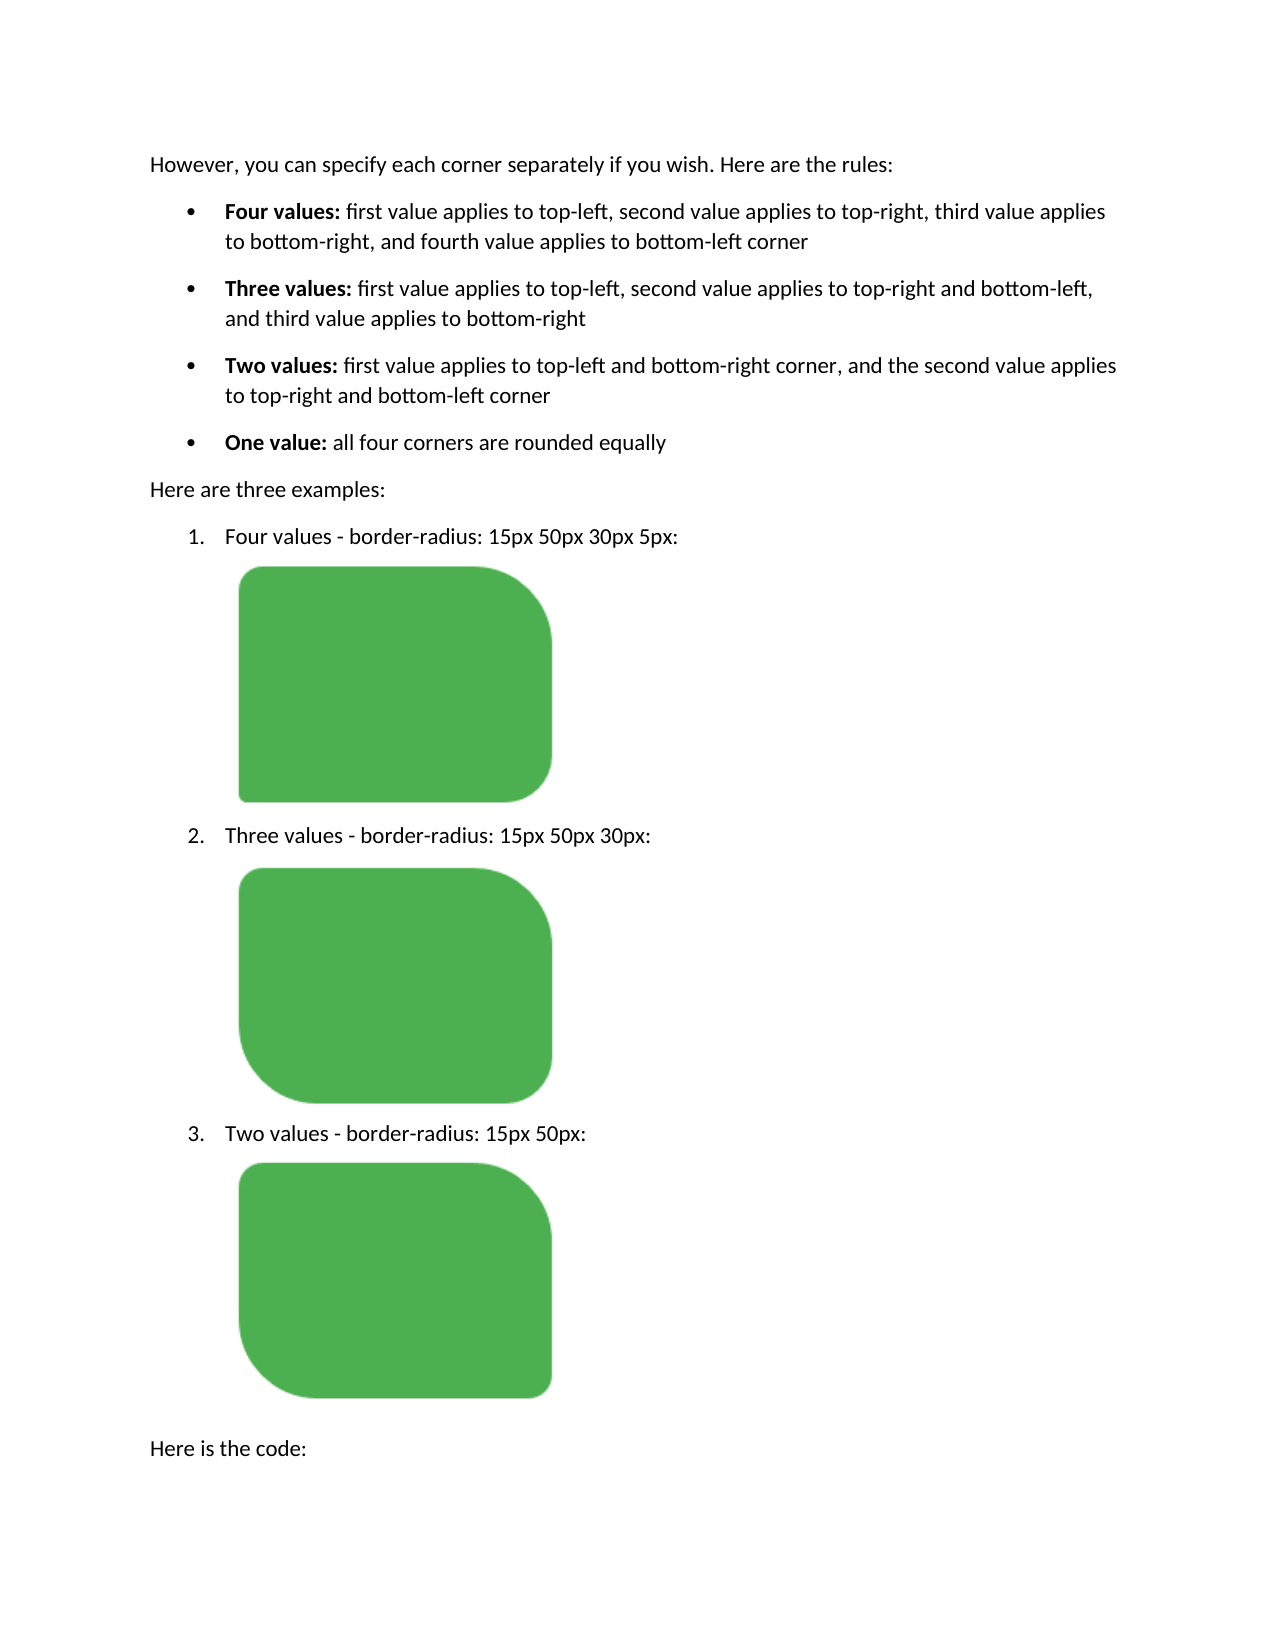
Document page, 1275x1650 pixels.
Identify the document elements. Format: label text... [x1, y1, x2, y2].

text Here is the code: [150, 1434, 1125, 1462]
text However, you can specify each corner separately if you wish. Here are the rules: [150, 150, 1125, 178]
text Here are three examples: [150, 475, 1125, 503]
picture [225, 1149, 571, 1416]
picture [225, 851, 564, 1118]
picture [225, 552, 568, 820]
list One value: all four corners are rounded equally [187, 428, 1125, 456]
list Four values: first value applies to top-left, second value applies to top-right, third value applies to bottom-right, and fourth value applies to bottom-left corner [187, 197, 1125, 255]
list Three values: first value applies to top-left, second value applies to top-right and bottom-left, and third value applies to bottom-right [187, 274, 1125, 332]
list Two values: first value applies to top-left and bottom-right corner, and the second value applies to top-right and bottom-left corner [187, 351, 1125, 409]
